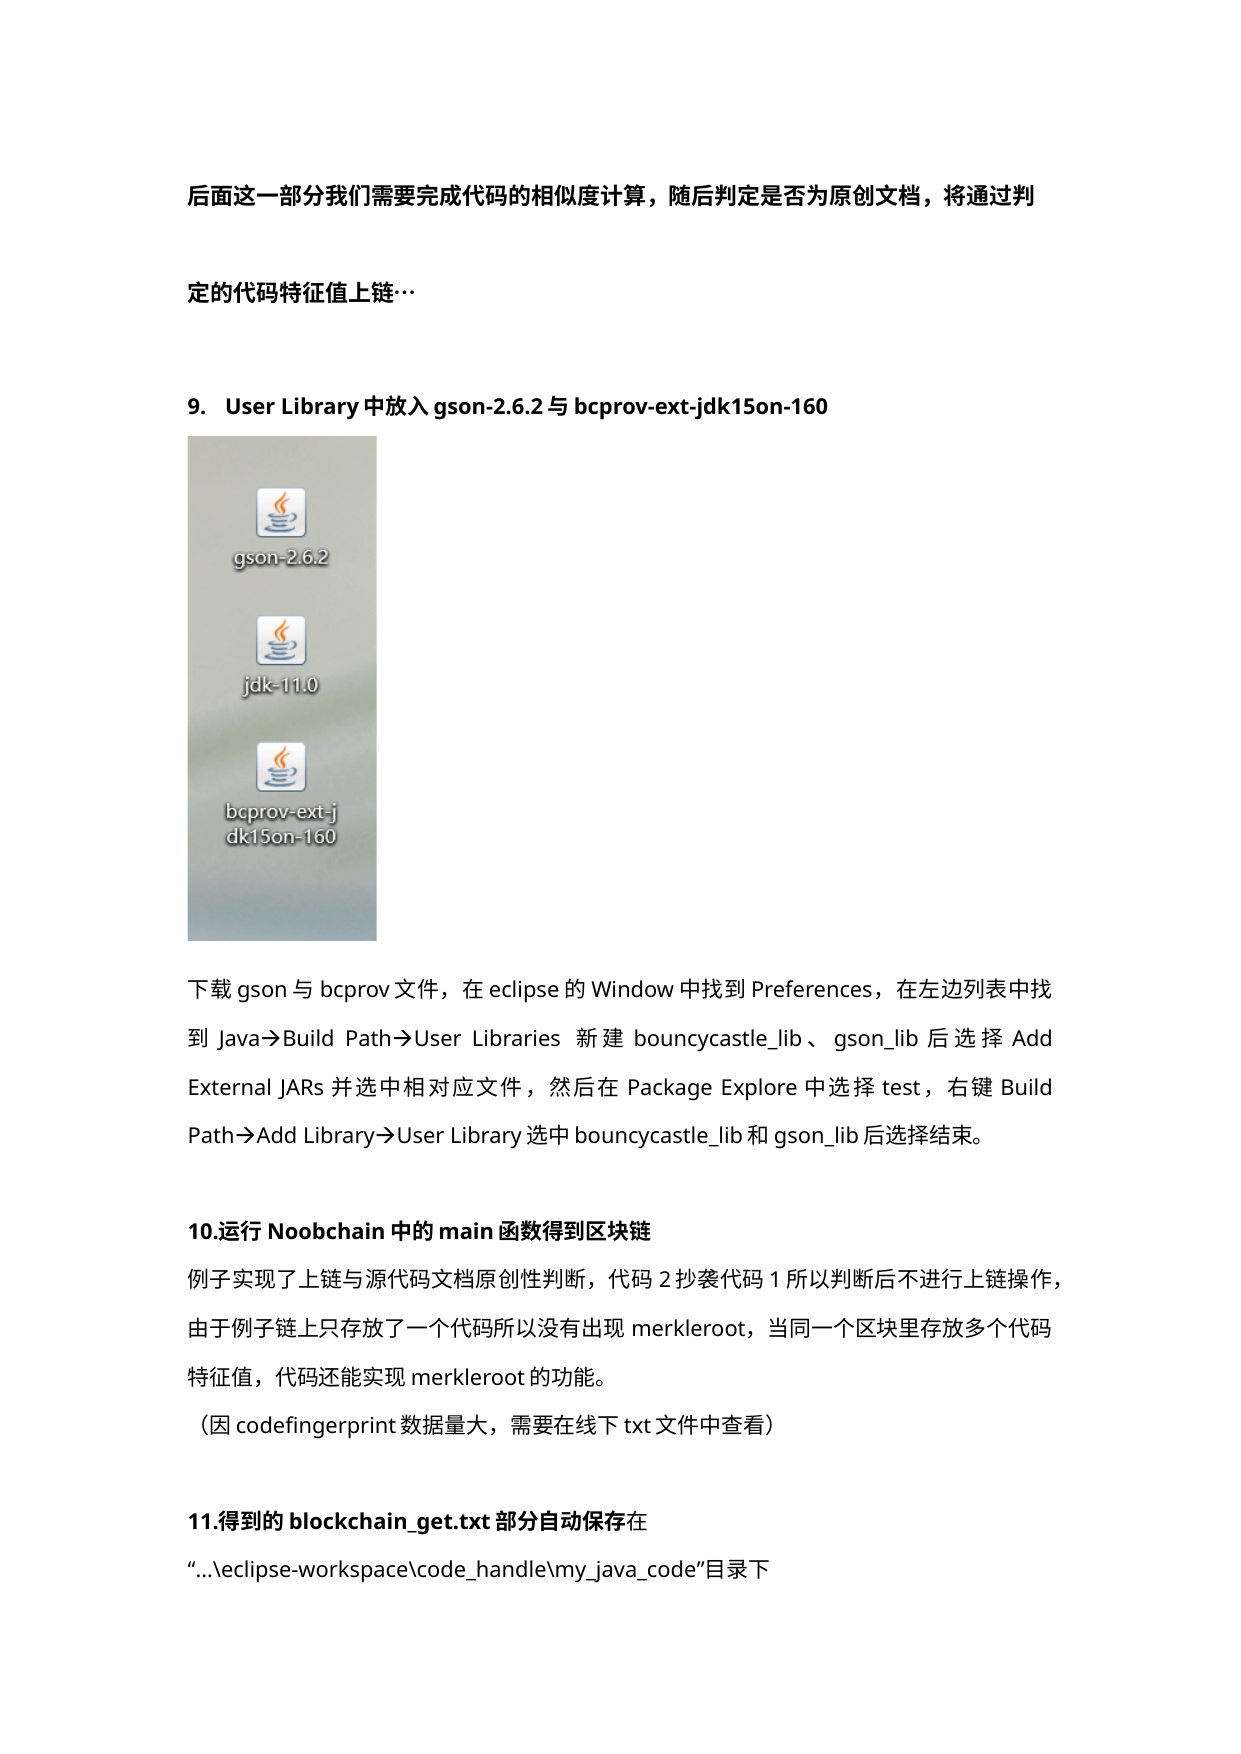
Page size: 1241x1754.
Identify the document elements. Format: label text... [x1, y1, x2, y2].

text “…\eclipse-workspace\code_handle\my_java_code”目录下 [187, 1552, 1053, 1584]
list User Library中放入gson-2.6.2与bcprov-ext-jdk15on-160 [187, 388, 1053, 421]
text 下载gson与bcprov文件，在eclipse的Window中找到Preferences，在左边列表中找到JavaBuild PathUser Libraries 新建bouncycastle_lib、gson_lib后选择Add External JARs并选中相对应文件，然后在Package Explore中选择test，右键Build PathAdd LibraryUser Library选中bouncycastle_lib和gson_lib后选择结束。 [187, 972, 1053, 1150]
text 例子实现了上链与源代码文档原创性判断，代码2抄袭代码1所以判断后不进行上链操作，由于例子链上只存放了一个代码所以没有出现merkleroot，当同一个区块里存放多个代码特征值，代码还能实现merkleroot的功能。 [187, 1262, 1053, 1392]
picture [187, 436, 377, 941]
text （因codefingerprint数据量大，需要在线下txt文件中查看） [187, 1408, 1053, 1440]
text 10.运行Noobchain中的main函数得到区块链 [187, 1214, 1053, 1246]
text 11.得到的blockchain_get.txt部分自动保存在 [187, 1503, 1053, 1536]
text 后面这一部分我们需要完成代码的相似度计算，随后判定是否为原创文档，将通过判定的代码特征值上链… [187, 162, 1053, 324]
